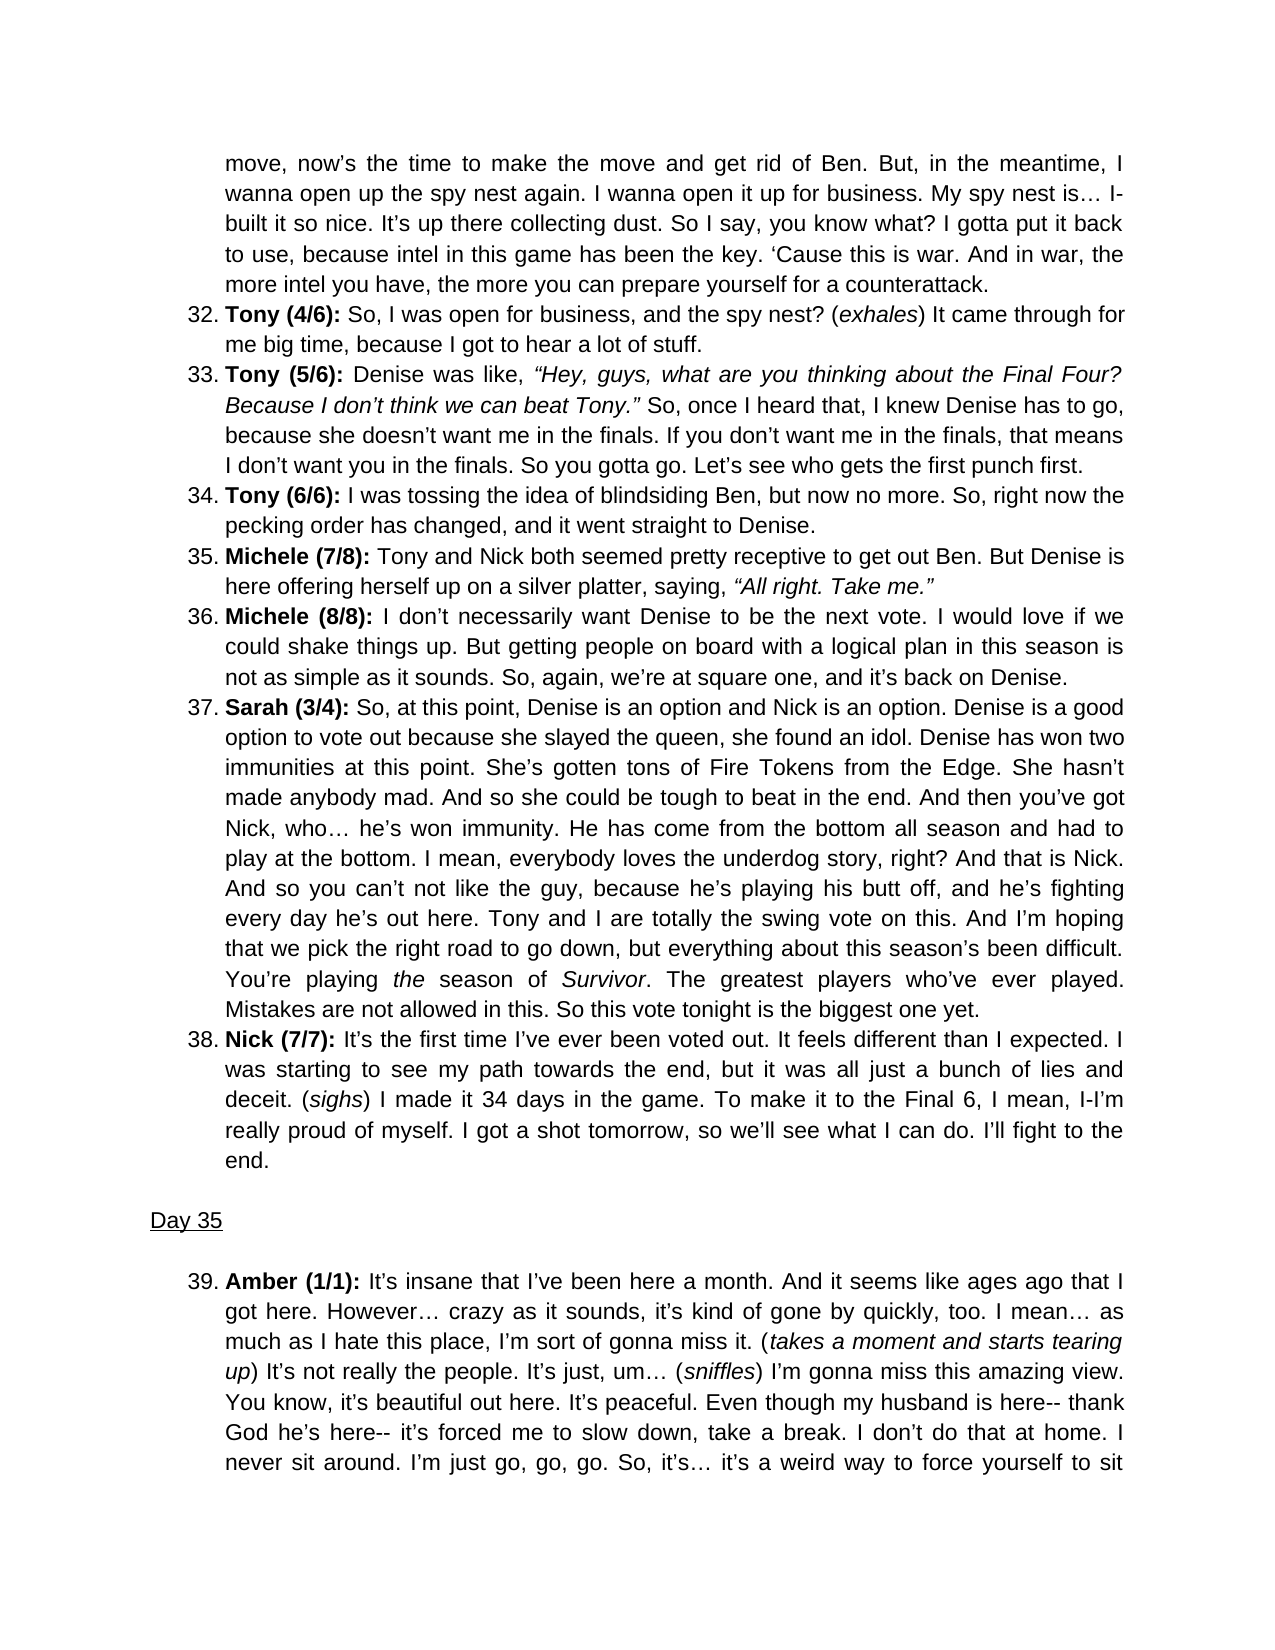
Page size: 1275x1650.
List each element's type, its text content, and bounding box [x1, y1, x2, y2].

list Tony (6/6): I was tossing the idea of blindsiding Ben, but now no more. So, right now the pecking order has changed, and it went straight to Denise. [187, 482, 1125, 539]
list Tony (4/6): So, I was open for business, and the spy nest? (exhales) It came through for me big time, because I got to hear a lot of stuff. [187, 301, 1125, 358]
list Michele (8/8): I don’t necessarily want Denise to be the next vote. I would love if we could shake things up. But getting people on board with a logical plan in this season is not as simple as it sounds. So, again, we’re at square one, and it’s back on Denise. [187, 603, 1125, 690]
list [187, 150, 1125, 297]
text Day 35 [150, 1207, 1125, 1234]
list Michele (7/8): Tony and Nick both seemed pretty receptive to get out Ben. But Denise is here offering herself up on a silver platter, saying, “All right. Take me.” [187, 543, 1125, 599]
list Nick (7/7): It’s the first time I’ve ever been voted out. It feels different than I expected. I was starting to see my path towards the end, but it was all just a bunch of lies and deceit. (sighs) I made it 34 days in the game. To make it to the Final 6, I mean, I-I’m really proud of myself. I got a shot tomorrow, so we’ll see what I can do. I’ll fight to the end. [187, 1026, 1125, 1173]
list Tony (5/6): Denise was like, “Hey, guys, what are you thinking about the Final Four? Because I don’t think we can beat Tony.” So, once I heard that, I knew Denise has to go, because she doesn’t want me in the finals. If you don’t want me in the finals, that means I don’t want you in the finals. So you gotta go. Let’s see who gets the first punch first. [187, 361, 1125, 478]
list Sarah (3/4): So, at this point, Denise is an option and Nick is an option. Denise is a good option to vote out because she slayed the queen, she found an idol. Denise has won two immunities at this point. She’s gotten tons of Fire Tokens from the Edge. She hasn’t made anybody mad. And so she could be tough to beat in the end. And then you’ve got Nick, who… he’s won immunity. He has come from the bottom all season and had to play at the bottom. I mean, everybody loves the underdog story, right? And that is Nick. And so you can’t not like the guy, because he’s playing his butt off, and he’s fighting every day he’s out here. Tony and I are totally the swing vote on this. And I’m hoping that we pick the right road to go down, but everything about this season’s been difficult. You’re playing the season of Survivor. The greatest players who’ve ever played. Mistakes are not allowed in this. So this vote tonight is the biggest one yet. [187, 694, 1125, 1022]
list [187, 1268, 1125, 1475]
